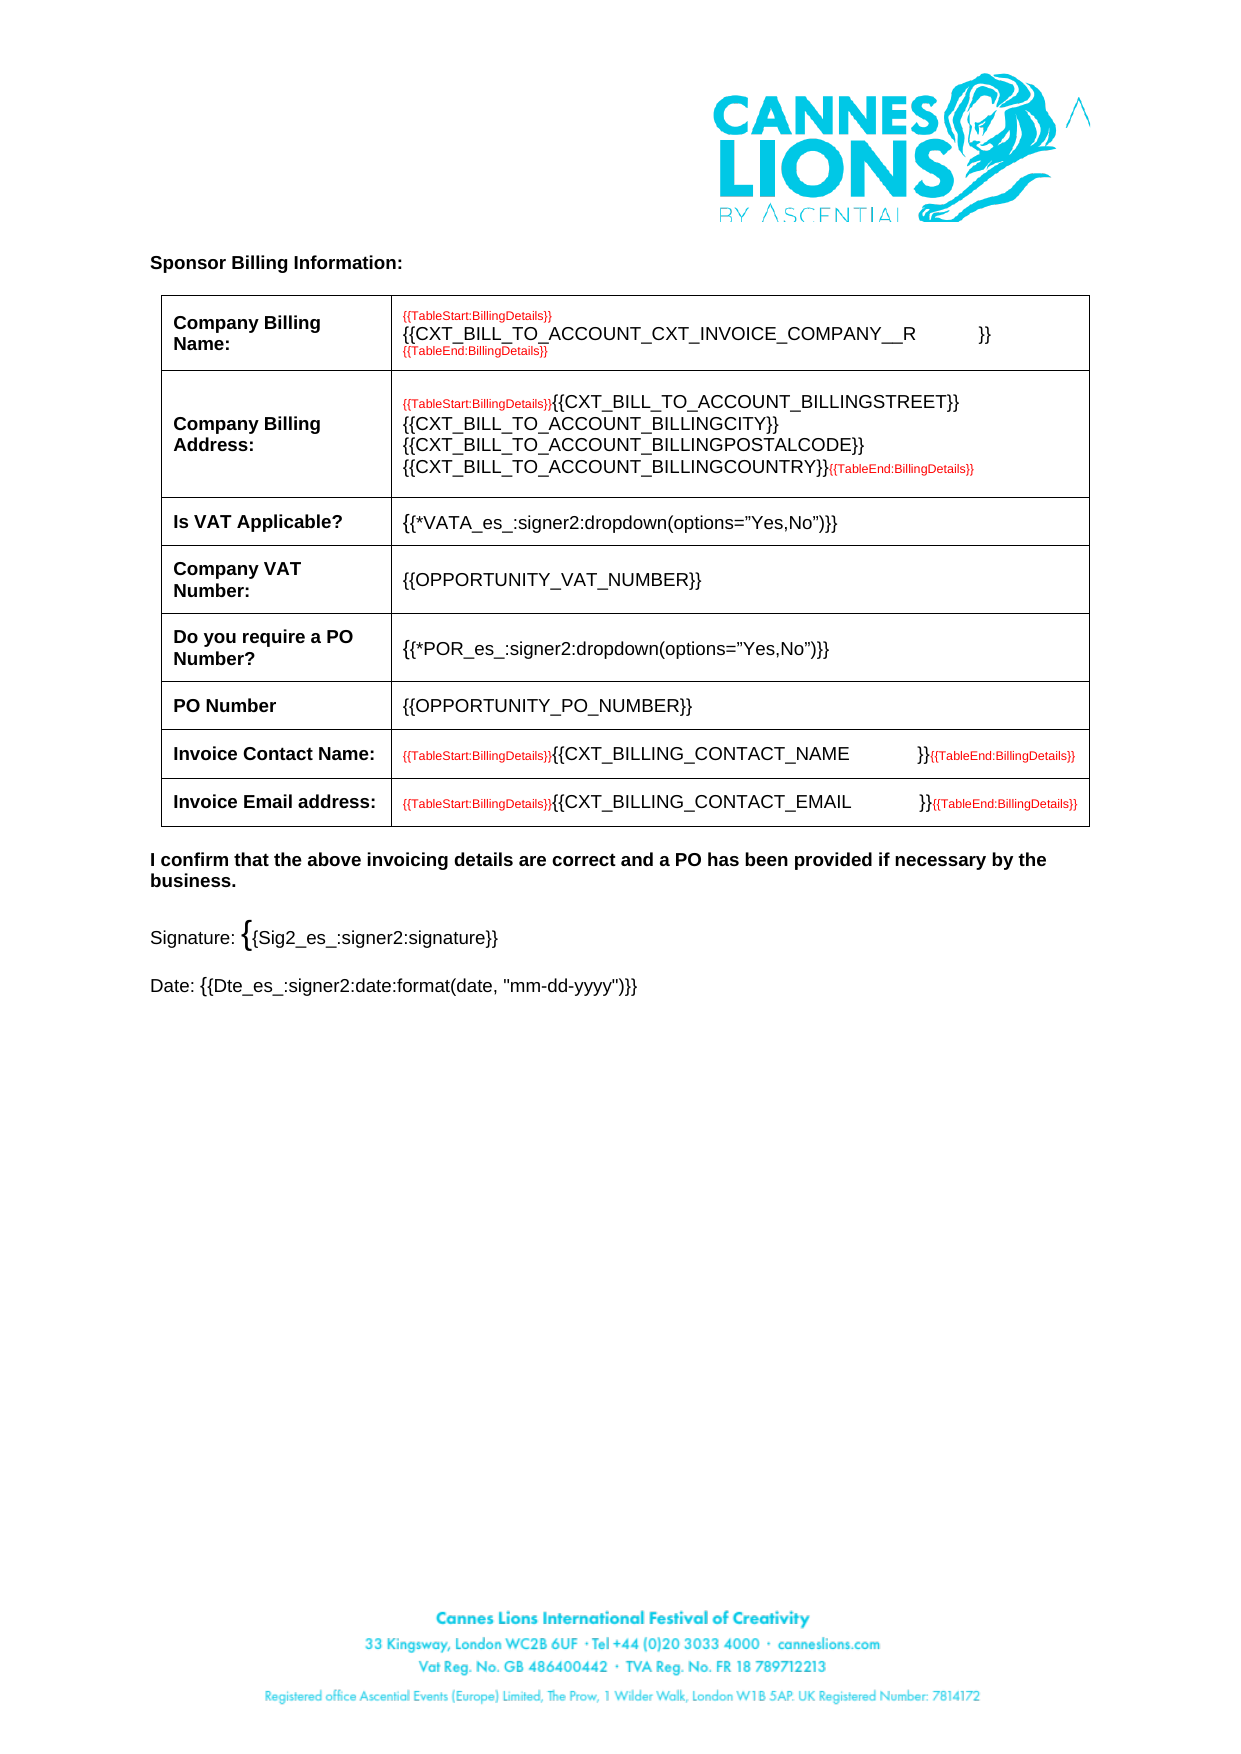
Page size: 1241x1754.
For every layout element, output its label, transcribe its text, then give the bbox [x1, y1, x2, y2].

table_header Company Billing Name: [162, 296, 391, 370]
table_header {{TableStart:BillingDetails}} {{CXT_BILL_TO_ACCOUNT_CXT_INVOICE_COMPANY__R }} {{TableEnd:BillingDetails}} [392, 296, 1089, 370]
table_cell PO Number [162, 682, 391, 729]
table_cell {{*VATA_es_:signer2:dropdown(options=”Yes,No”)}} [392, 498, 1089, 545]
text Signature: {{Sig2_es_:signer2:signature}} [150, 913, 1090, 952]
table_cell {{OPPORTUNITY_PO_NUMBER}} [392, 682, 1089, 729]
table_cell Is VAT Applicable? [162, 498, 391, 545]
text Date: {{Dte_es_:signer2:date:format(date, "mm-dd-yyyy")}} [150, 952, 1090, 997]
table_cell Company VAT Number: [162, 546, 391, 613]
table_cell {{TableStart:BillingDetails}}{{CXT_BILLING_CONTACT_NAME }}{{TableEnd:BillingDetails}} [392, 730, 1089, 777]
table_cell Invoice Contact Name: [162, 730, 391, 777]
table_cell {{TableStart:BillingDetails}}{{CXT_BILL_TO_ACCOUNT_BILLINGSTREET}} {{CXT_BILL_TO_ACCOUNT_BILLINGCITY}} {{CXT_BILL_TO_ACCOUNT_BILLINGPOSTALCODE}} {{CXT_BILL_TO_ACCOUNT_BILLINGCOUNTRY}}{{TableEnd:BillingDetails}} [392, 371, 1089, 497]
table_cell {{OPPORTUNITY_VAT_NUMBER}} [392, 546, 1089, 613]
table_cell Company Billing Address: [162, 371, 391, 497]
text I confirm that the above invoicing details are correct and a PO has been provided if necessary by the business. [150, 848, 1090, 892]
table_cell Invoice Email address: [162, 779, 391, 826]
table_cell Do you require a PO Number? [162, 614, 391, 681]
table_cell {{*POR_es_:signer2:dropdown(options=”Yes,No”)}} [392, 614, 1089, 681]
table_cell {{TableStart:BillingDetails}}{{CXT_BILLING_CONTACT_EMAIL }}{{TableEnd:BillingDetails}} [392, 779, 1089, 826]
text Date: {{Dte1_es_:signer1:date:format(date, "mm-dd-yyyy")}}Sponsor Billing Information: [150, 252, 1090, 274]
